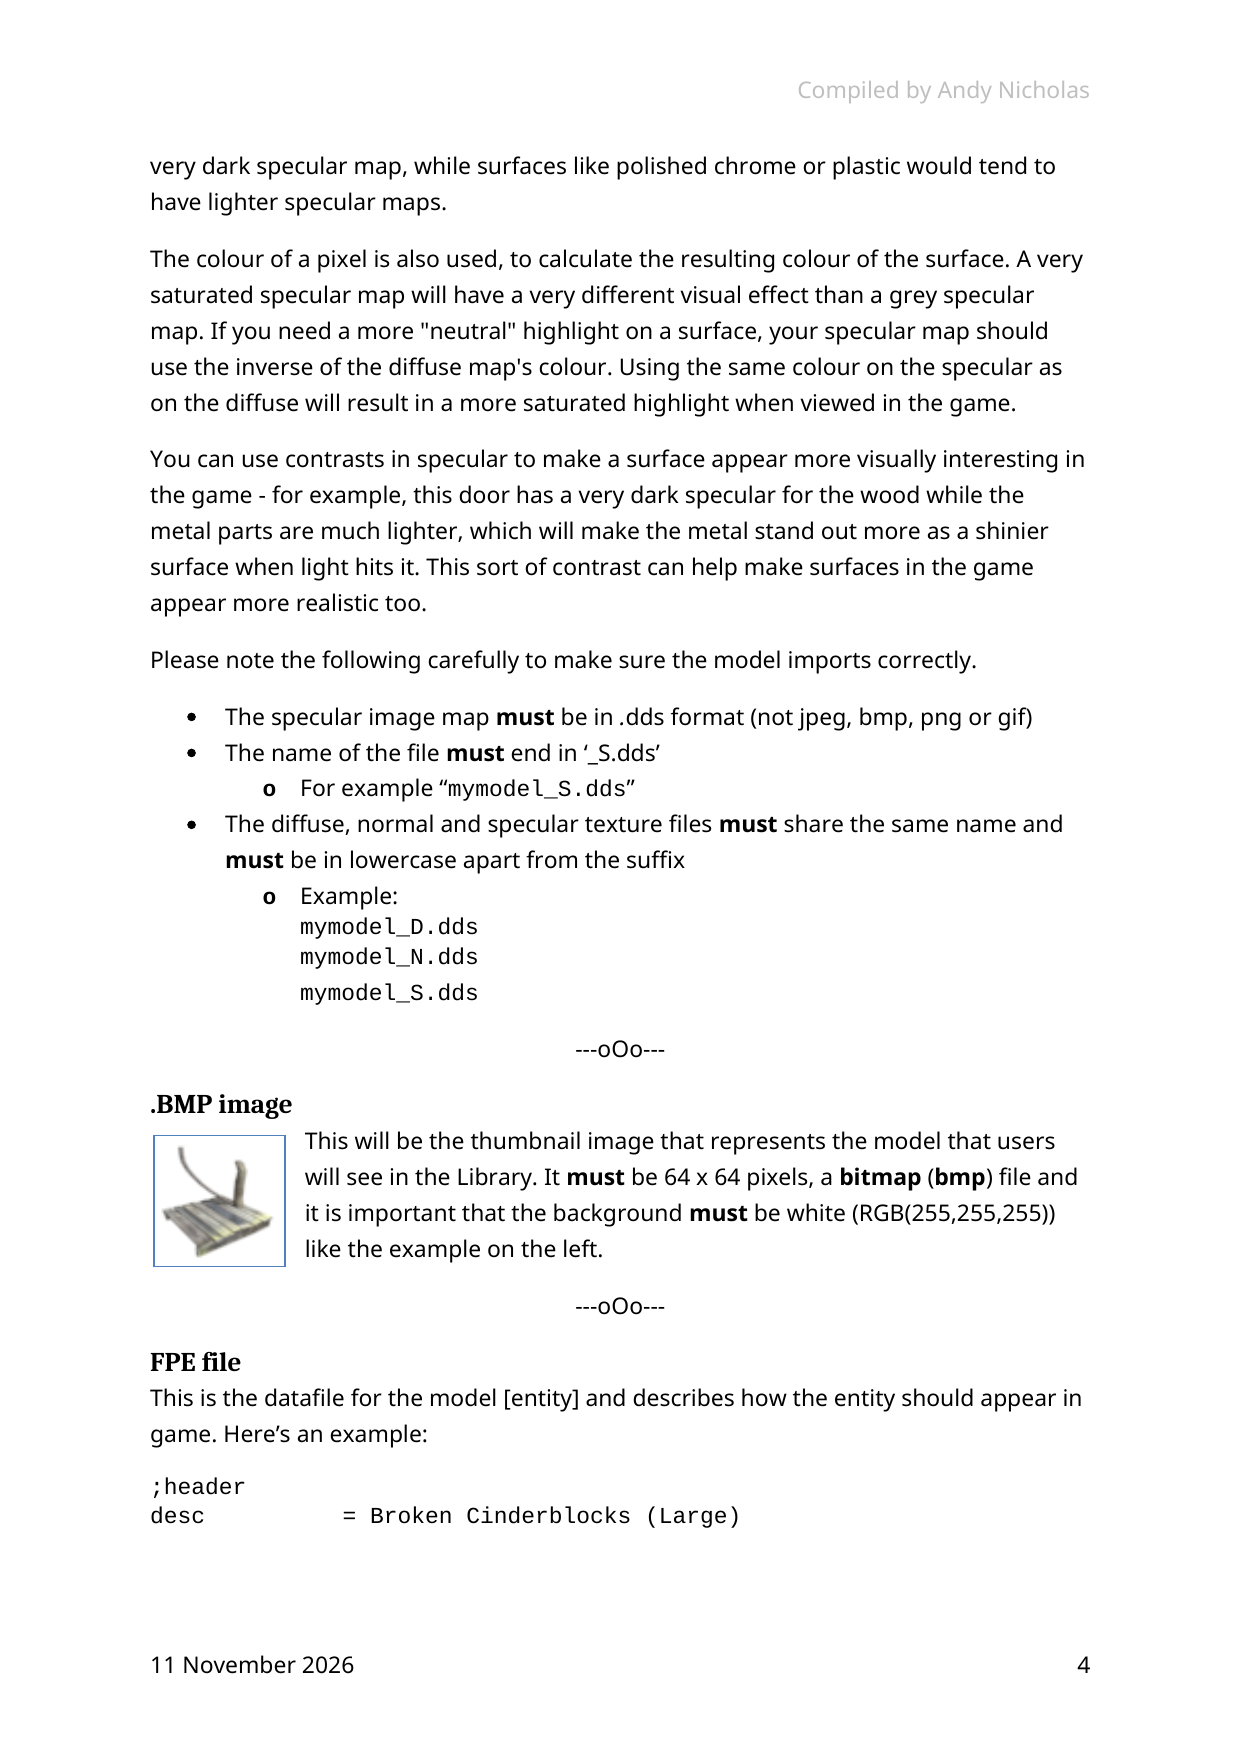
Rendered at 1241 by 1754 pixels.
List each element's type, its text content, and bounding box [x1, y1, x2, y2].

text ---oOo--- [150, 1290, 1090, 1321]
list The specular image map must be in .dds format (not jpeg, bmp, png or gif) [187, 701, 1090, 732]
list For example “mymodel_S.dds” [262, 772, 1090, 804]
text ---oOo--- [150, 1033, 1090, 1064]
subtitle FPE file [150, 1347, 1090, 1378]
picture [155, 1136, 284, 1266]
text The colour of a pixel is also used, to calculate the resulting colour of the surface. A very saturated specular map will have a very different visual effect than a grey specular map. If you need a more "neutral" highlight on a surface, your specular map should use the inverse of the diffuse map's colour. Using the same colour on the specular as on the diffuse will result in a more saturated highlight when viewed in the game. [150, 243, 1090, 418]
list The diffuse, normal and specular texture files must share the same name and must be in lowercase apart from the suffix [187, 808, 1090, 876]
text ;header desc = Broken Cinderblocks (Large) [150, 1475, 1090, 1531]
list Example: mymodel_D.dds mymodel_N.dds mymodel_S.dds [262, 880, 1090, 1007]
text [150, 150, 1090, 217]
list The name of the file must end in ‘_S.dds’ [187, 736, 1090, 768]
text This is the datafile for the model [entity] and describes how the entity should appear in game. Here’s an example: [150, 1382, 1090, 1449]
text This will be the thumbnail image that represents the model that users will see in the Library. It must be 64 x 64 pixels, a bitmap (bmp) file and it is important that the background must be white (RGB(255,255,255)) like the example on the left. [150, 1125, 1090, 1264]
text Please note the following carefully to make sure the model imports correctly. [150, 644, 1090, 675]
text You can use contrasts in specular to make a surface appear more visually interesting in the game - for example, this door has a very dark specular for the wood while the metal parts are much lighter, which will make the metal stand out more as a shinier surface when light hits it. This sort of contrast can help make surfaces in the game appear more realistic too. [150, 443, 1090, 618]
subtitle .BMP image [150, 1089, 1090, 1121]
